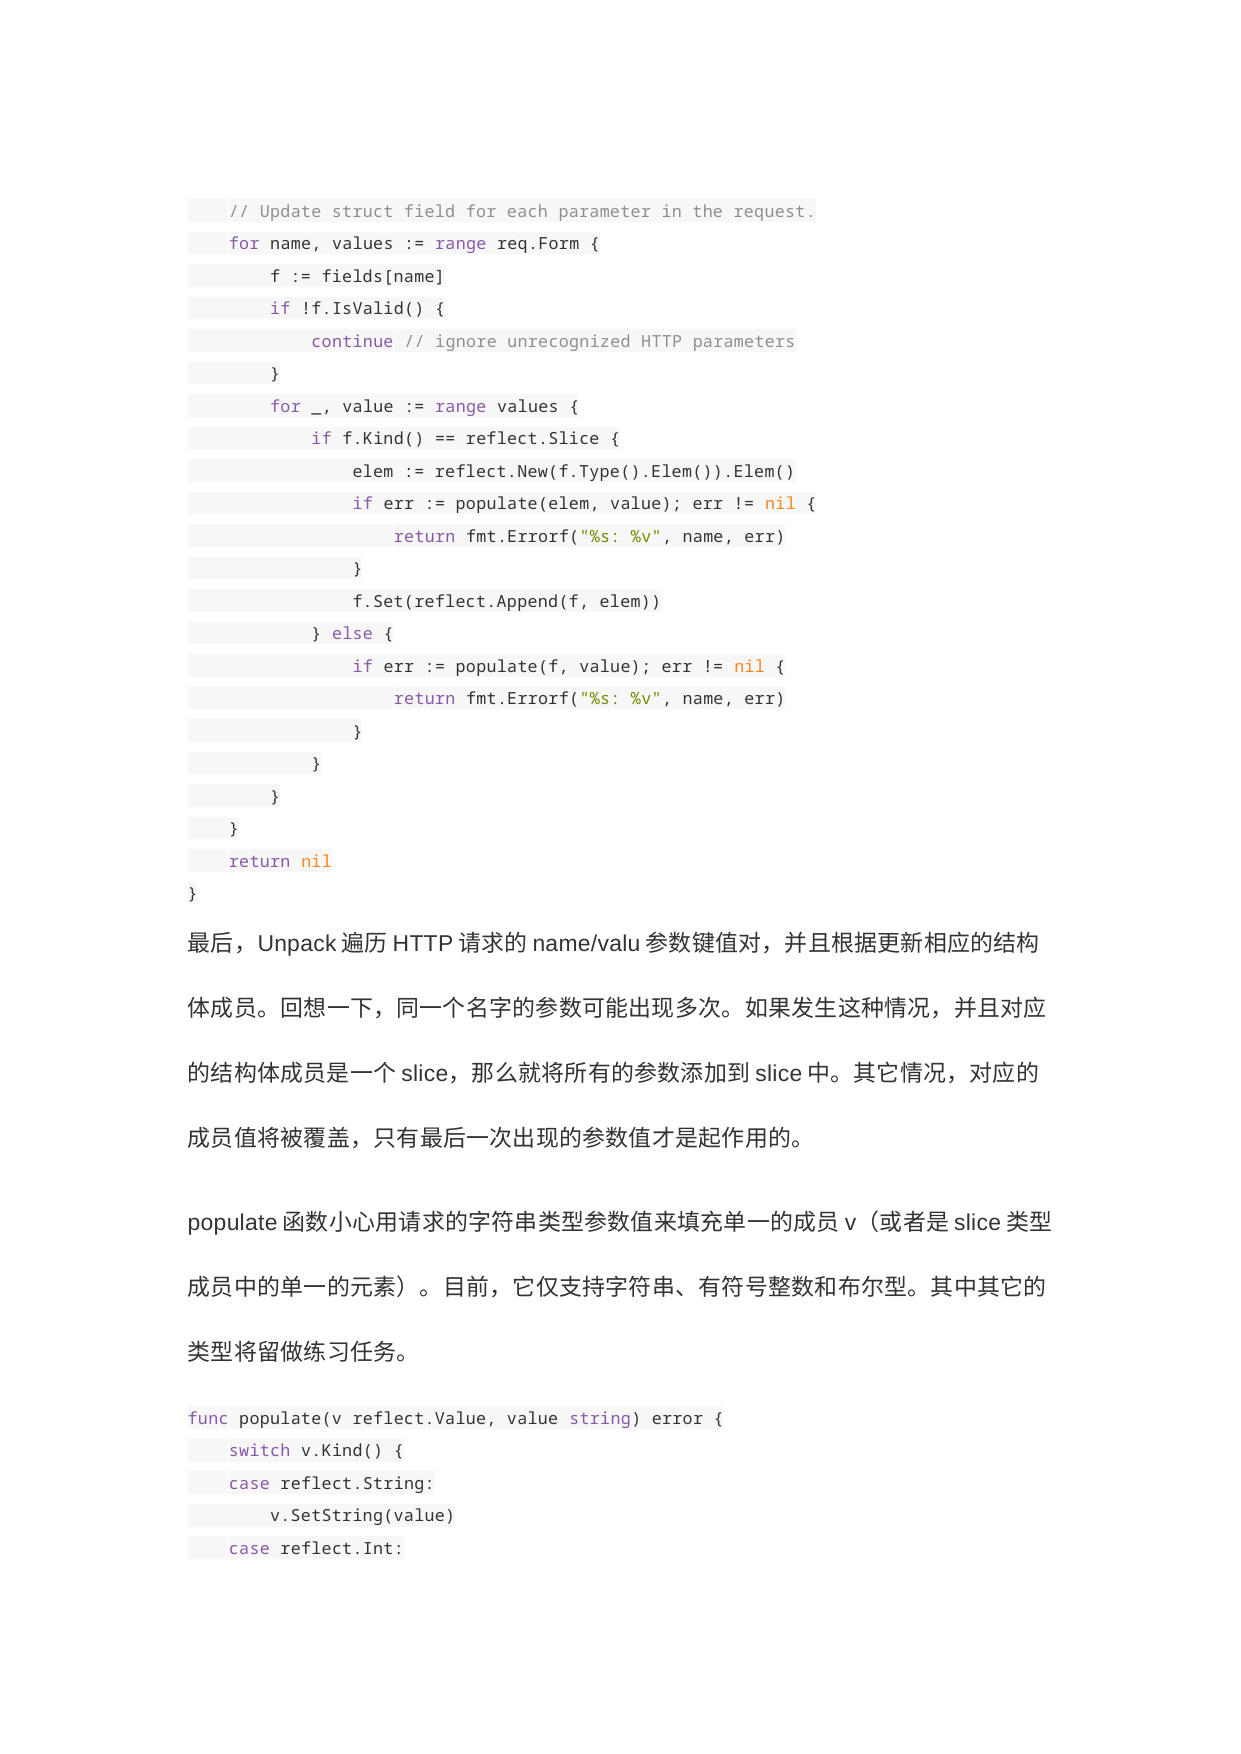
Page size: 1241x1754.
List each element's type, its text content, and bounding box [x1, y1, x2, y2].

text } [187, 779, 1053, 812]
text for name, values := range req.Form { [187, 227, 1053, 259]
text f.Set(reflect.Append(f, elem)) [187, 584, 1053, 617]
text } [187, 747, 1053, 779]
text f := fields[name] [187, 259, 1053, 292]
text populate函数小心用请求的字符串类型参数值来填充单一的成员v（或者是slice类型成员中的单一的元素）。目前，它仅支持字符串、有符号整数和布尔型。其中其它的类型将留做练习任务。 [187, 1188, 1053, 1383]
text for _, value := range values { [187, 389, 1053, 422]
text } [187, 812, 1053, 844]
text elem := reflect.New(f.Type().Elem()).Elem() [187, 454, 1053, 487]
text if !f.IsValid() { [187, 292, 1053, 324]
text return fmt.Errorf("%s: %v", name, err) [187, 519, 1053, 552]
text switch v.Kind() { [187, 1434, 1053, 1467]
text } [187, 714, 1053, 747]
text continue // ignore unrecognized HTTP parameters [187, 324, 1053, 357]
text return fmt.Errorf("%s: %v", name, err) [187, 682, 1053, 714]
text } [187, 552, 1053, 584]
text } [187, 357, 1053, 389]
text if err := populate(elem, value); err != nil { [187, 487, 1053, 519]
text return nil [187, 844, 1053, 877]
text // Update struct field for each parameter in the request. [187, 194, 1053, 227]
text if err := populate(f, value); err != nil { [187, 649, 1053, 682]
text case reflect.Int: [187, 1532, 1053, 1564]
text } else { [187, 617, 1053, 649]
text func populate(v reflect.Value, value string) error { [187, 1402, 1053, 1434]
text v.SetString(value) [187, 1499, 1053, 1532]
text } [187, 877, 1053, 909]
text 最后，Unpack遍历HTTP请求的name/valu参数键值对，并且根据更新相应的结构体成员。回想一下，同一个名字的参数可能出现多次。如果发生这种情况，并且对应的结构体成员是一个slice，那么就将所有的参数添加到slice中。其它情况，对应的成员值将被覆盖，只有最后一次出现的参数值才是起作用的。 [187, 909, 1053, 1169]
text if f.Kind() == reflect.Slice { [187, 422, 1053, 454]
text case reflect.String: [187, 1467, 1053, 1499]
